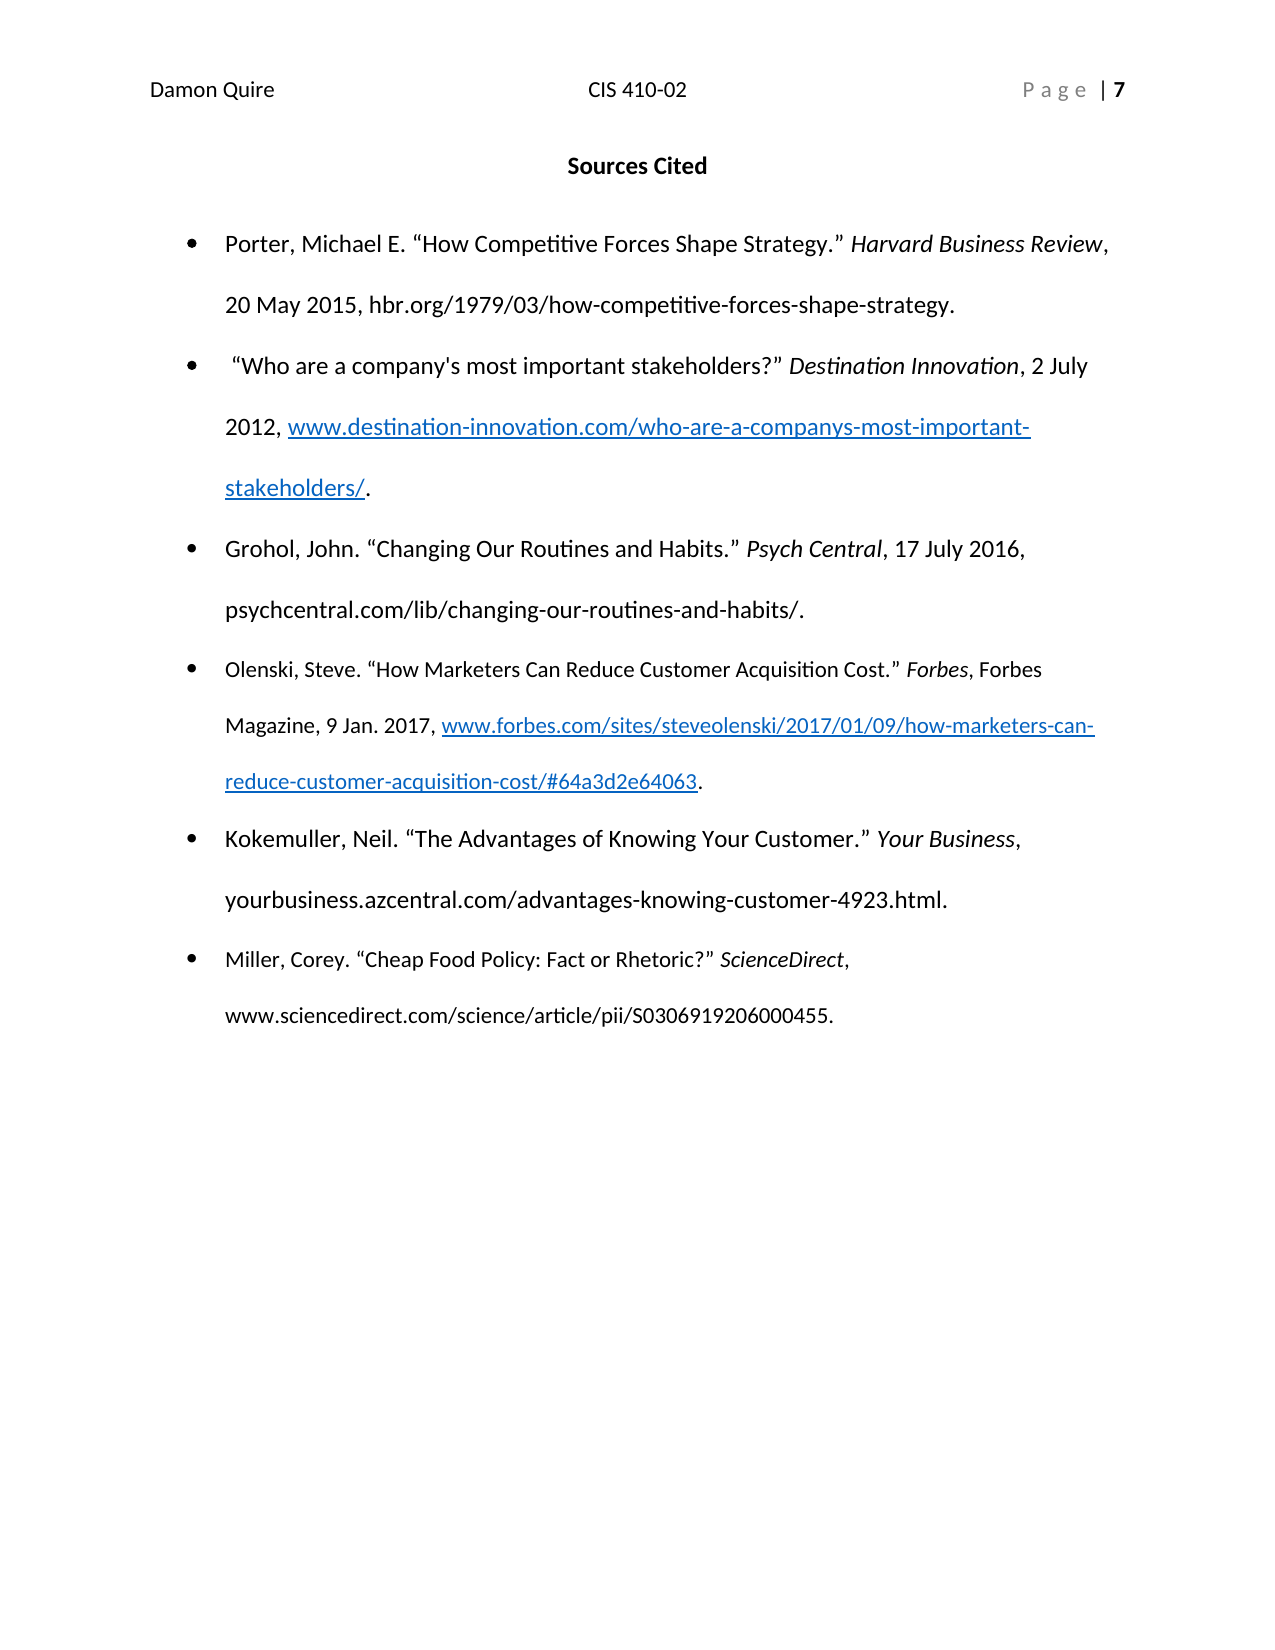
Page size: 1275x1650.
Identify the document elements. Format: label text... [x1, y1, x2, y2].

list Olenski, Steve. “How Marketers Can Reduce Customer Acquisition Cost.” Forbes, Forbes Magazine, 9 Jan. 2017, www.forbes.com/sites/steveolenski/2017/01/09/how-marketers-can-reduce-customer-acquisition-cost/#64a3d2e64063. [187, 655, 1125, 795]
text Sources Cited [150, 150, 1125, 181]
list Porter, Michael E. “How Competitive Forces Shape Strategy.” Harvard Business Review, 20 May 2015, hbr.org/1979/03/how-competitive-forces-shape-strategy. [187, 228, 1125, 319]
list Grohol, John. “Changing Our Routines and Habits.” Psych Central, 17 July 2016, psychcentral.com/lib/changing-our-routines-and-habits/. [187, 533, 1125, 624]
list “Who are a company's most important stakeholders?” Destination Innovation, 2 July 2012, www.destination-innovation.com/who-are-a-companys-most-important-stakeholders/. [187, 350, 1125, 502]
list Kokemuller, Neil. “The Advantages of Knowing Your Customer.” Your Business, yourbusiness.azcentral.com/advantages-knowing-customer-4923.html. [187, 823, 1125, 915]
list Miller, Corey. “Cheap Food Policy: Fact or Rhetoric?” ScienceDirect, www.sciencedirect.com/science/article/pii/S0306919206000455. [187, 945, 1125, 1029]
